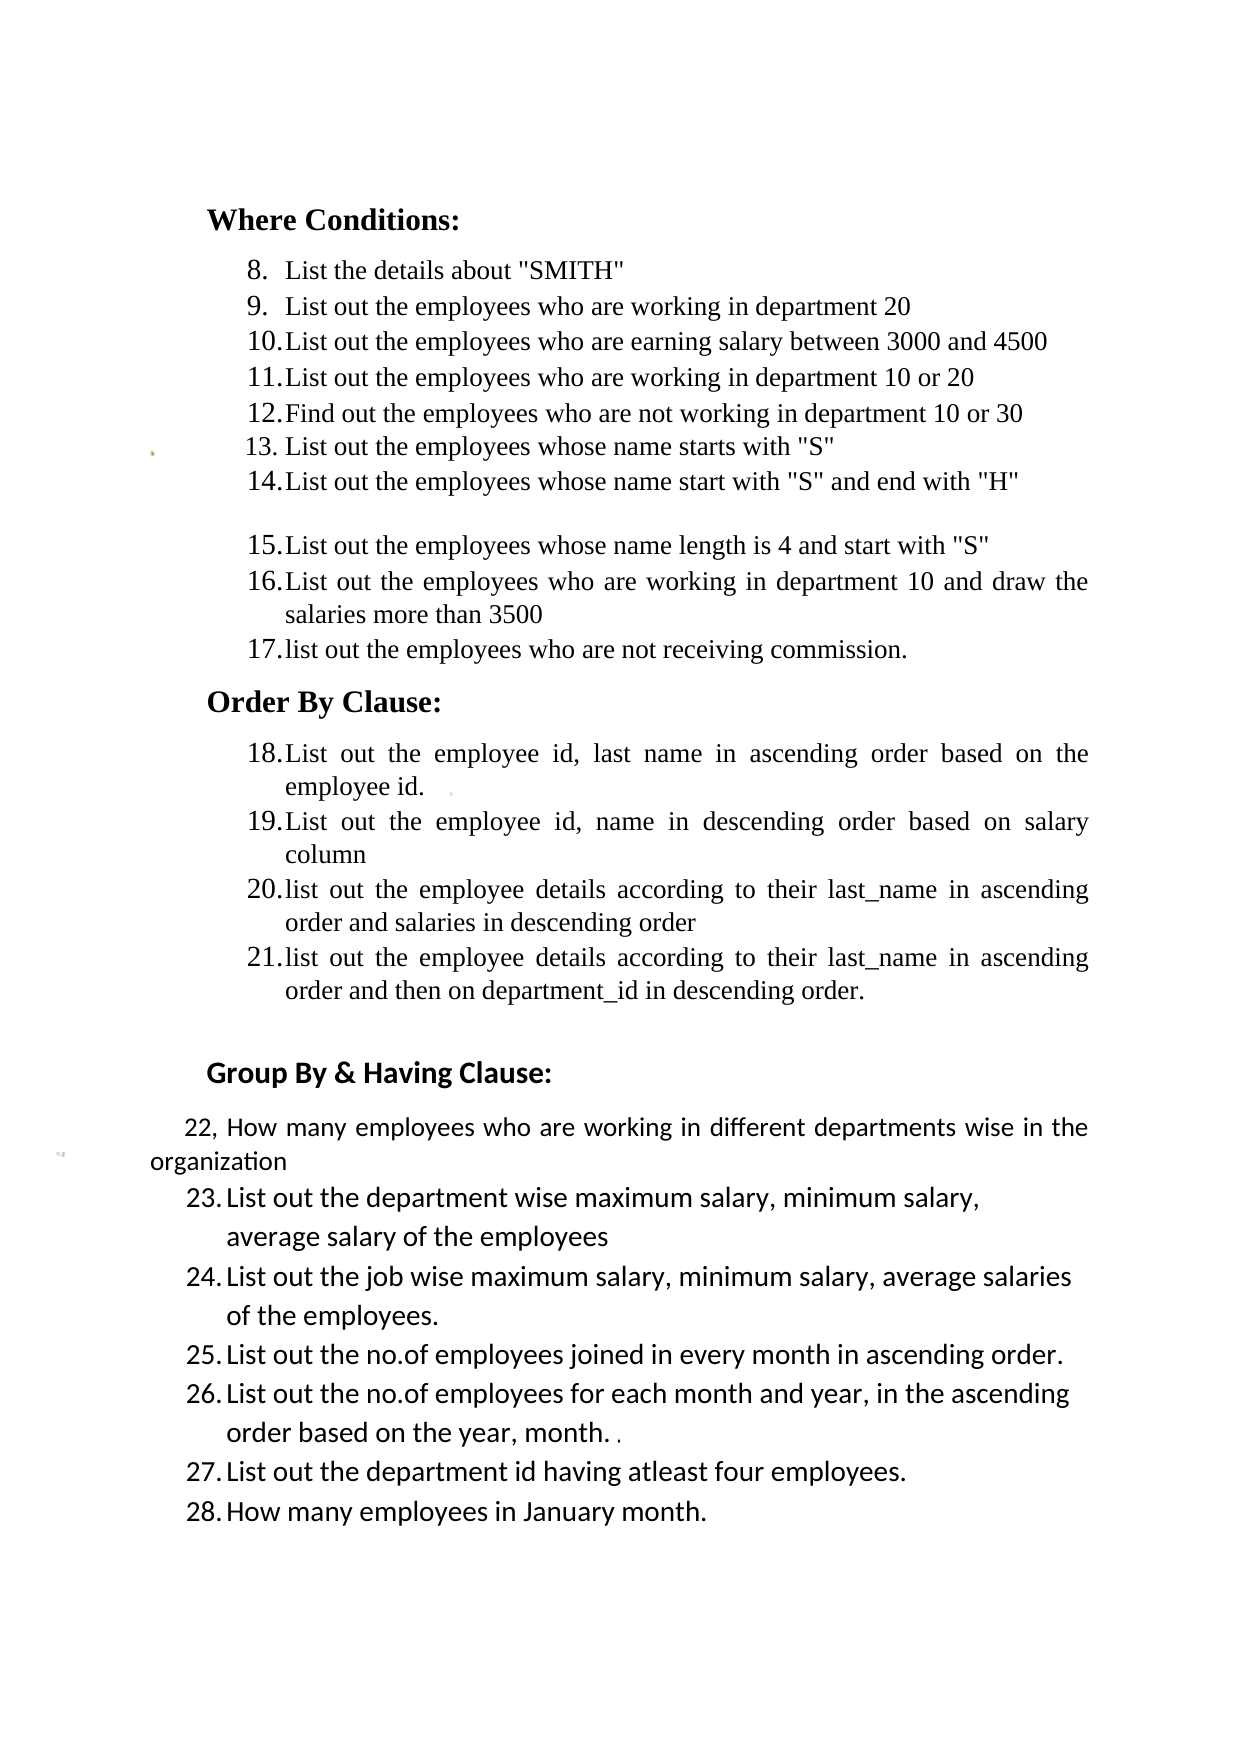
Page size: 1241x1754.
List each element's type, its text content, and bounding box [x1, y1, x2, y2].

text 13. List out the employees whose name starts with "S" [150, 430, 1090, 462]
list List out the employee id, last name in ascending order based on the employee id. [247, 735, 1090, 801]
list List out the employees whose name length is 4 and start with "S" [247, 527, 1090, 561]
list list out the employees who are not receiving commission. [247, 631, 1090, 664]
list List out the employees whose name start with "S" and end with "H" [247, 463, 1090, 497]
list List out the job wise maximum salary, minimum salary, average salaries of the employees. [186, 1258, 1074, 1332]
list List out the employees who are working in department 20 [247, 288, 1090, 321]
list List out the employees who are earning salary between 3000 and 4500 [247, 323, 1090, 357]
text Order By Clause: [206, 684, 1090, 720]
list list out the employee details according to their last_name in ascending order and salaries in descending order [247, 871, 1090, 937]
text Where Conditions: [206, 201, 1090, 237]
list List out the employees who are working in department 10 and draw the salaries more than 3500 [247, 563, 1090, 629]
list Find out the employees who are not working in department 10 or 30 [247, 395, 1090, 428]
list List out the no.of employees for each month and year, in the ascending order based on the year, month. [186, 1375, 1074, 1450]
list List the details about "SMITH" [247, 252, 1090, 286]
list List out the employee id, name in descending order based on salary column [247, 803, 1090, 869]
list List out the employees who are working in department 10 or 20 [247, 359, 1090, 393]
list list out the employee details according to their last_name in ascending order and then on department_id in descending order. [247, 939, 1090, 1005]
list How many employees in January month. [186, 1493, 1074, 1528]
list List out the department id having atleast four employees. [186, 1453, 1074, 1489]
text 22, How many employees who are working in different departments wise in the organization [150, 1110, 1090, 1177]
text Group By & Having Clause: [206, 1053, 1090, 1092]
list List out the no.of employees joined in every month in ascending order. [186, 1336, 1074, 1372]
list List out the department wise maximum salary, minimum salary, average salary of the employees [186, 1179, 1074, 1254]
